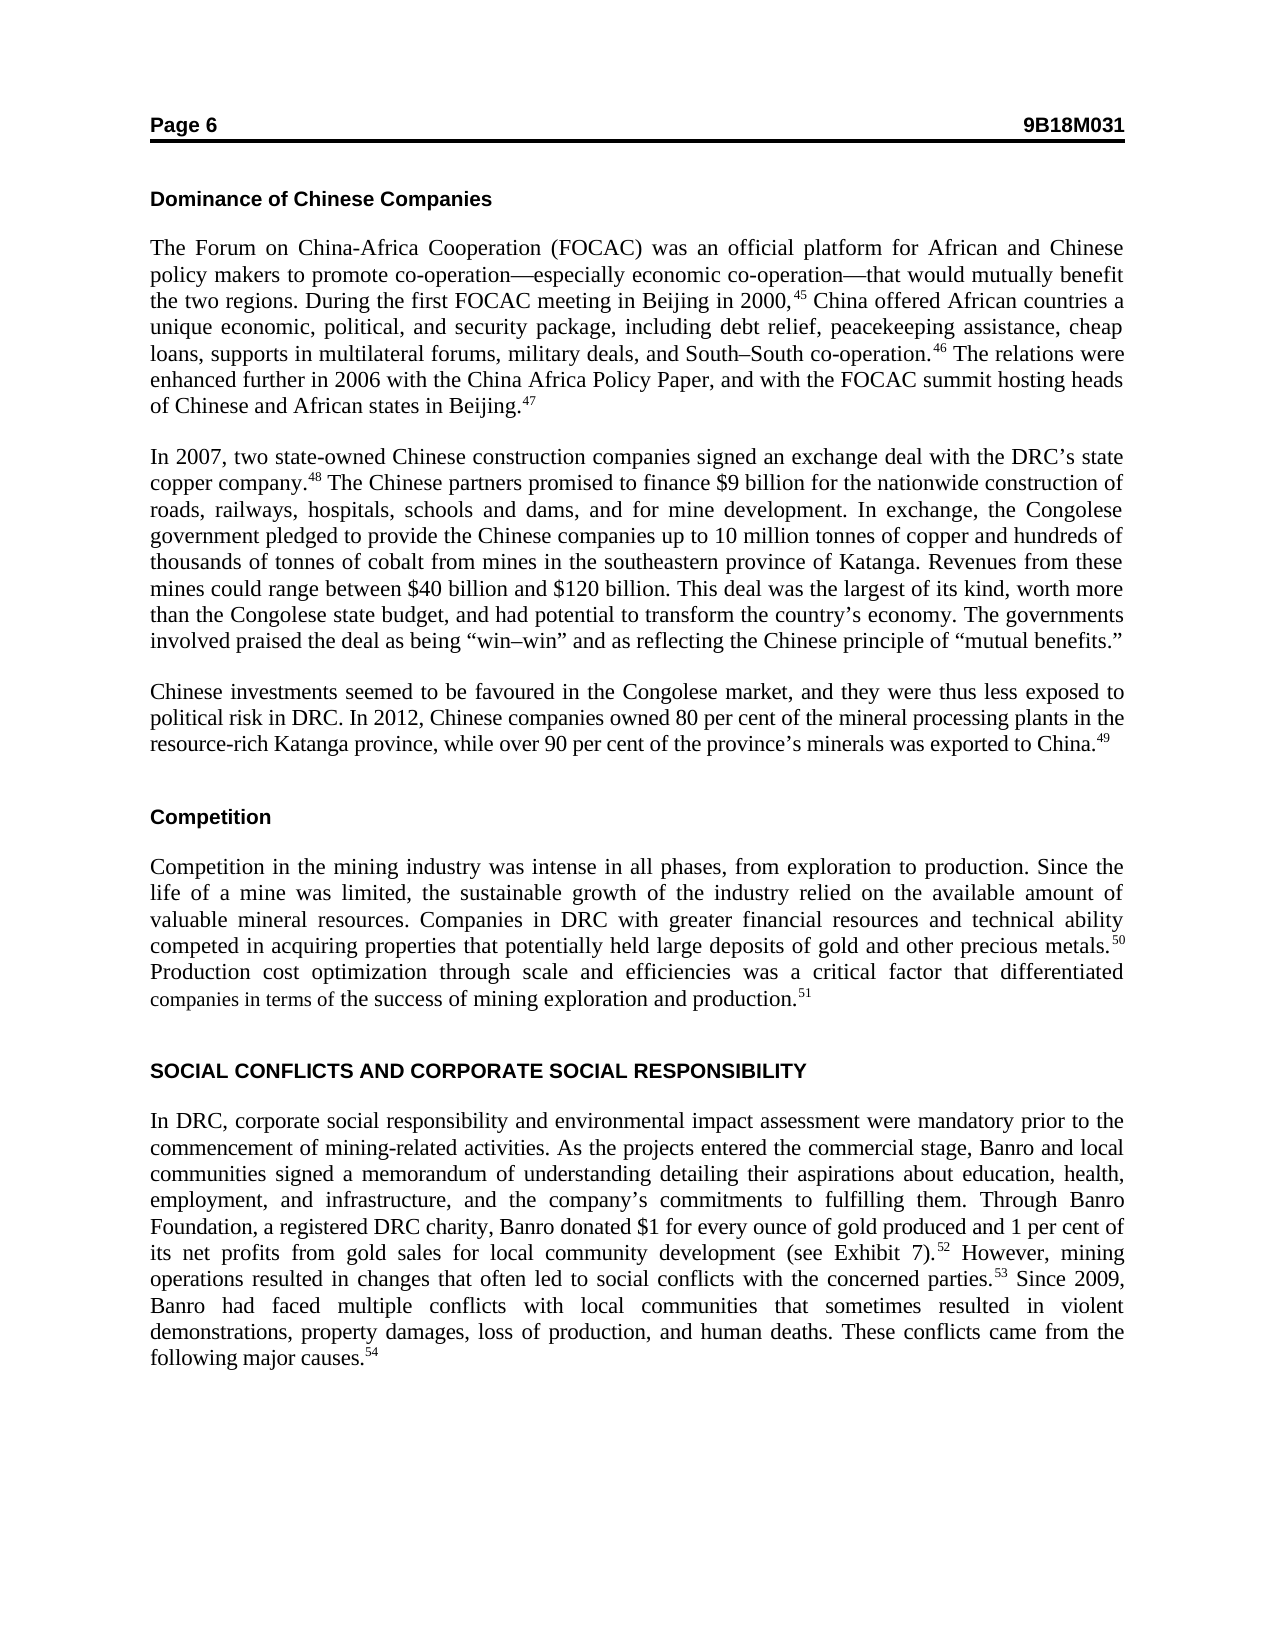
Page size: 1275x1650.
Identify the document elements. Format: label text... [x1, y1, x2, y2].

text In DRC, corporate social responsibility and environmental impact assessment were mandatory prior to the commencement of mining-related activities. As the projects entered the commercial stage, Banro and local communities signed a memorandum of understanding detailing their aspirations about education, health, employment, and infrastructure, and the company’s commitments to fulfilling them. Through Banro Foundation, a registered DRC charity, Banro donated $1 for every ounce of gold produced and 1 per cent of its net profits from gold sales for local community development (see Exhibit 7). However, mining operations resulted in changes that often led to social conflicts with the concerned parties. Since 2009, Banro had faced multiple conflicts with local communities that sometimes resulted in violent demonstrations, property damages, loss of production, and human deaths. These conflicts came from the following major causes. [150, 1107, 1125, 1371]
text Competition [150, 805, 1125, 829]
text In 2007, two state-owned Chinese construction companies signed an exchange deal with the DRC’s state copper company. The Chinese partners promised to finance $9 billion for the nationwide construction of roads, railways, hospitals, schools and dams, and for mine development. In exchange, the Congolese government pledged to provide the Chinese companies up to 10 million tonnes of copper and hundreds of thousands of tonnes of cobalt from mines in the southeastern province of Katanga. Revenues from these mines could range between $40 billion and $120 billion. This deal was the largest of its kind, worth more than the Congolese state budget, and had potential to transform the country’s economy. The governments involved praised the deal as being “win–win” and as reflecting the Chinese principle of “mutual benefits.” [150, 443, 1125, 654]
text Dominance of Chinese Companies [150, 186, 1125, 210]
text The Forum on China-Africa Cooperation (FOCAC) was an official platform for African and Chinese policy makers to promote co-operation—especially economic co-operation—that would mutually benefit the two regions. During the first FOCAC meeting in Beijing in 2000, China offered African countries a unique economic, political, and security package, including debt relief, peacekeeping assistance, cheap loans, supports in multilateral forums, military deals, and South–South co-operation. The relations were enhanced further in 2006 with the China Africa Policy Paper, and with the FOCAC summit hosting heads of Chinese and African states in Beijing. [150, 234, 1125, 419]
text Chinese investments seemed to be favoured in the Congolese market, and they were thus less exposed to political risk in DRC. In 2012, Chinese companies owned 80 per cent of the mineral processing plants in the resource-rich Katanga province, while over 90 per cent of the province’s minerals was exported to China. [150, 678, 1125, 757]
text Competition in the mining industry was intense in all phases, from exploration to production. Since the life of a mine was limited, the sustainable growth of the industry relied on the available amount of valuable mineral resources. Companies in DRC with greater financial resources and technical ability competed in acquiring properties that potentially held large deposits of gold and other precious metals. Production cost optimization through scale and efficiencies was a critical factor that differentiated companies in terms of the success of mining exploration and production. [150, 853, 1125, 1011]
text SOCIAL CONFLICTS AND CORPORATE SOCIAL RESPONSIBILITY [150, 1059, 1125, 1083]
